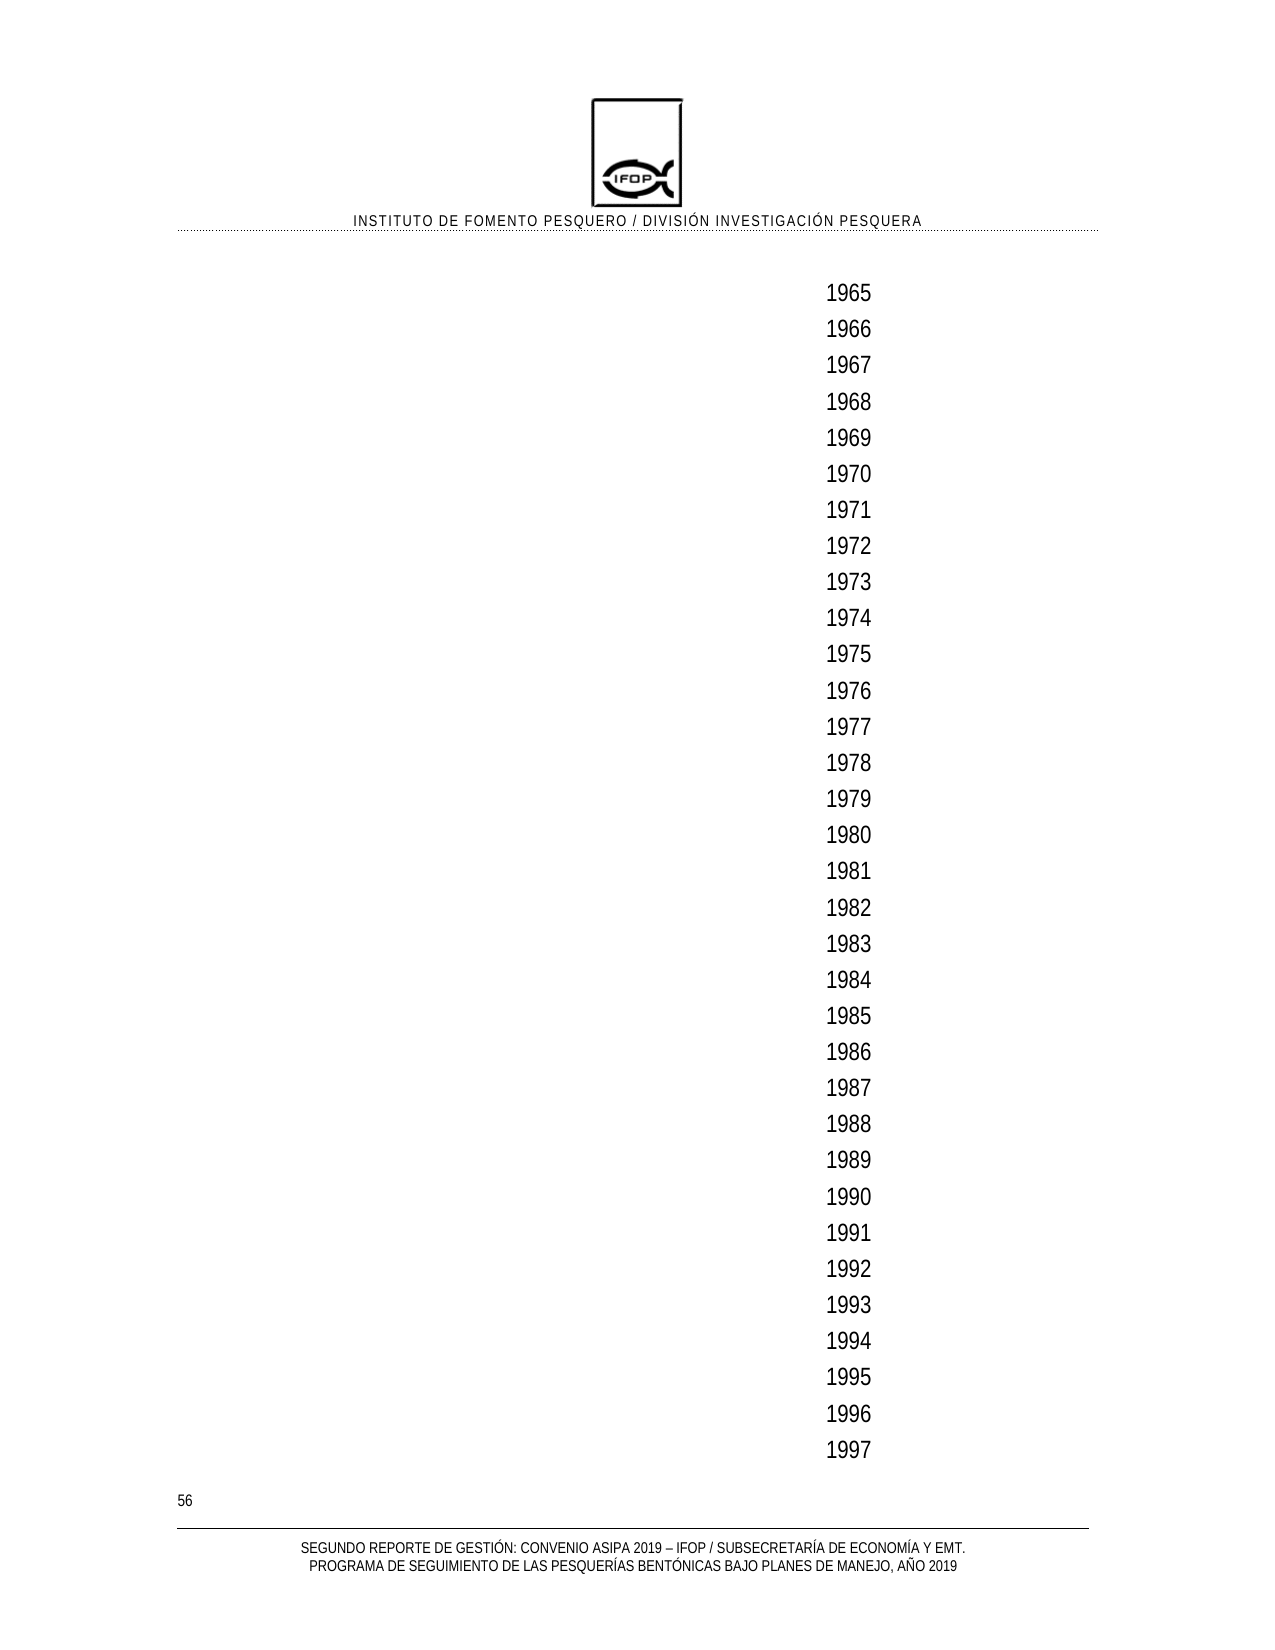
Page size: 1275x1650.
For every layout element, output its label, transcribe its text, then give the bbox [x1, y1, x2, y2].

table_cell 1979 [166, 780, 1275, 816]
table_cell 1968 [166, 383, 1275, 419]
table_cell 1969 [166, 419, 1275, 455]
table_cell 1987 [166, 1070, 1275, 1106]
table_cell 1965 [166, 274, 1275, 310]
picture [590, 97, 685, 212]
table_cell 1982 [166, 889, 1275, 925]
table_cell 1978 [166, 744, 1275, 780]
table_cell 1967 [166, 347, 1275, 383]
table_cell 1996 [166, 1395, 1275, 1431]
table_cell 1983 [166, 925, 1275, 961]
table_cell 1990 [166, 1178, 1275, 1214]
table_cell 1973 [166, 564, 1275, 599]
table_cell 1986 [166, 1033, 1275, 1069]
table_cell 1976 [166, 672, 1275, 708]
table_cell 1989 [166, 1142, 1275, 1178]
table_cell 1974 [166, 600, 1275, 636]
table_cell 1994 [166, 1323, 1275, 1359]
table_cell 1997 [166, 1431, 1275, 1467]
table_cell 1971 [166, 491, 1275, 527]
table_cell 1970 [166, 455, 1275, 491]
table_cell 1981 [166, 853, 1275, 889]
table_cell 1993 [166, 1286, 1275, 1322]
table_cell 1991 [166, 1214, 1275, 1250]
table_cell 1975 [166, 636, 1275, 672]
table_cell 1984 [166, 961, 1275, 997]
table_cell 1985 [166, 997, 1275, 1033]
table_cell 1966 [166, 310, 1275, 347]
table_cell 1972 [166, 527, 1275, 563]
table_cell 1988 [166, 1106, 1275, 1142]
table_cell 1980 [166, 816, 1275, 853]
table_cell 1995 [166, 1359, 1275, 1395]
table_cell 1992 [166, 1250, 1275, 1286]
table_cell 1977 [166, 708, 1275, 744]
